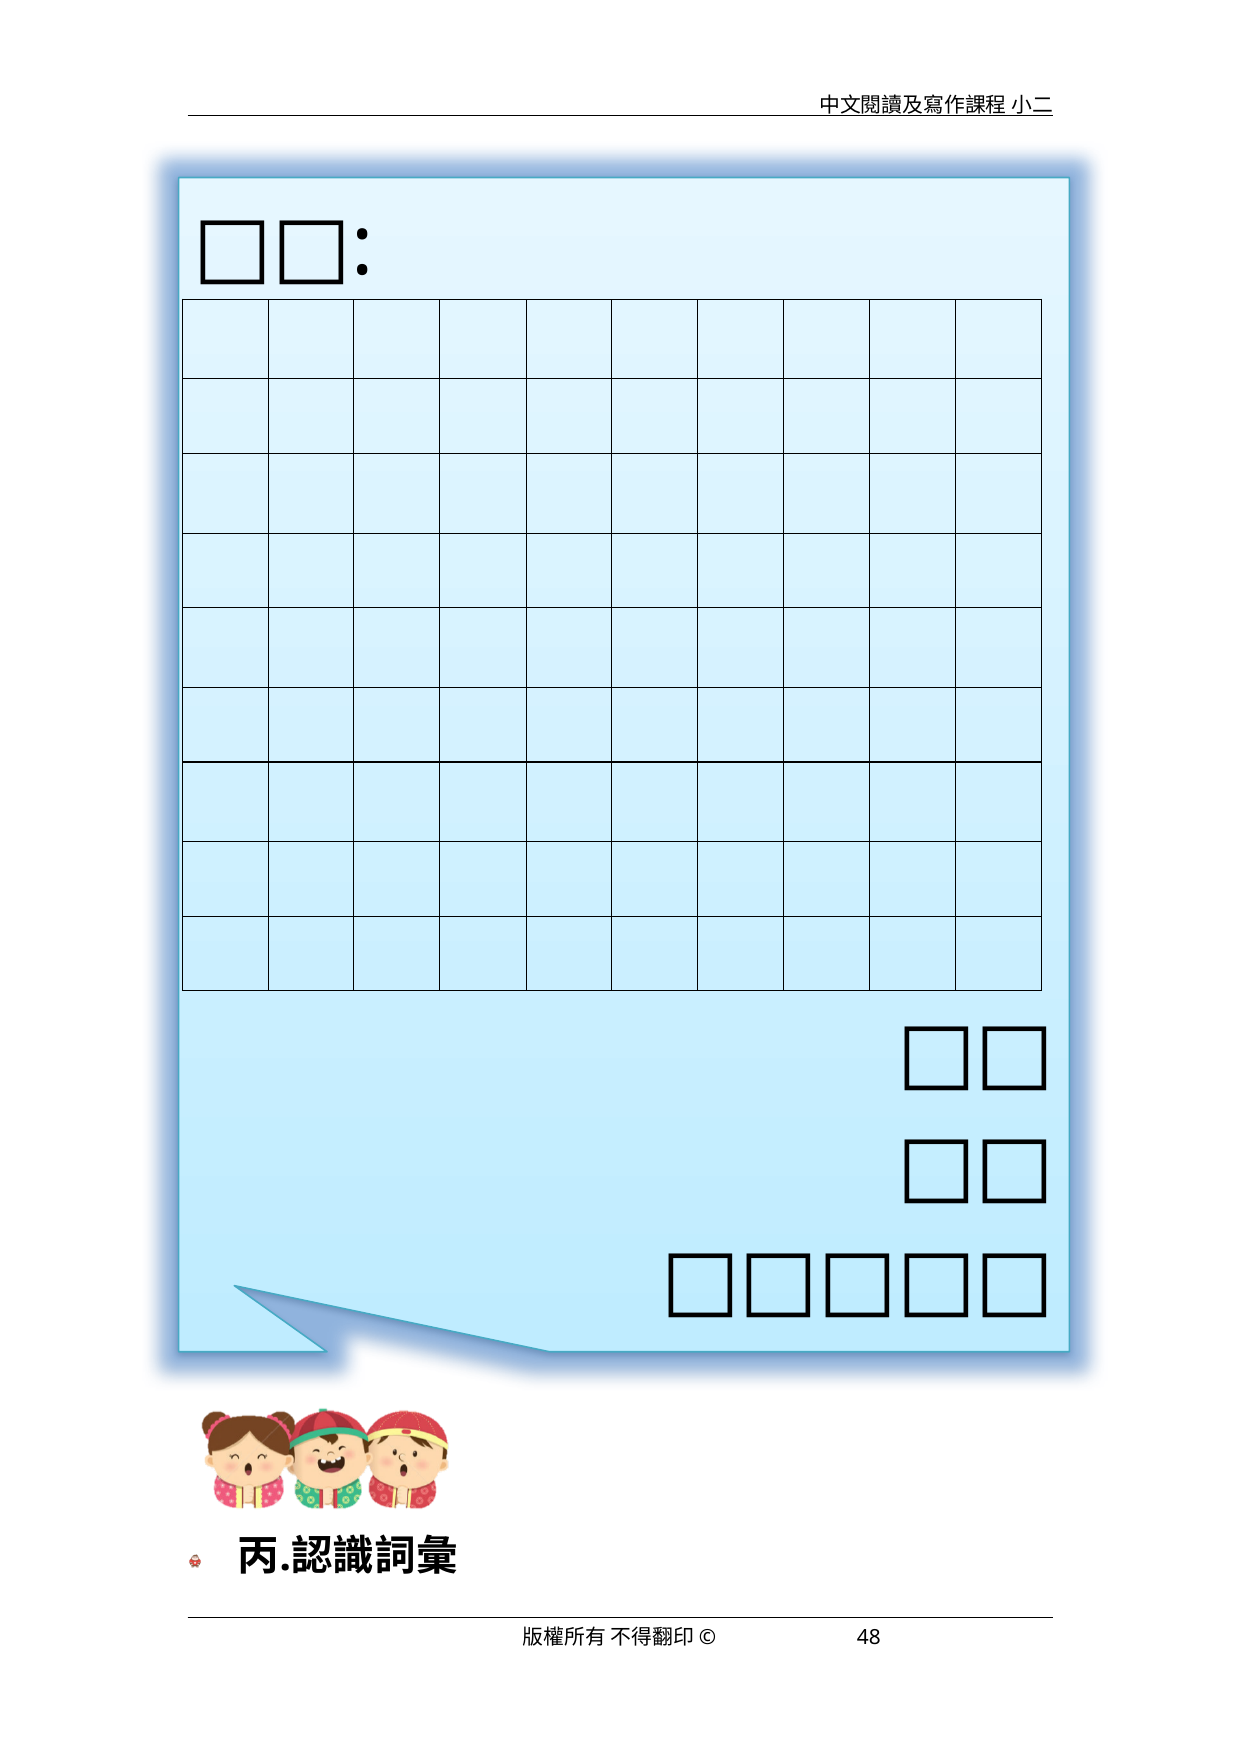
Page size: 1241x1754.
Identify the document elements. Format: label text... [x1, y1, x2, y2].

picture [188, 1553, 202, 1570]
list 丙.認識詞彙 [187, 1514, 1053, 1589]
picture [187, 1403, 451, 1513]
